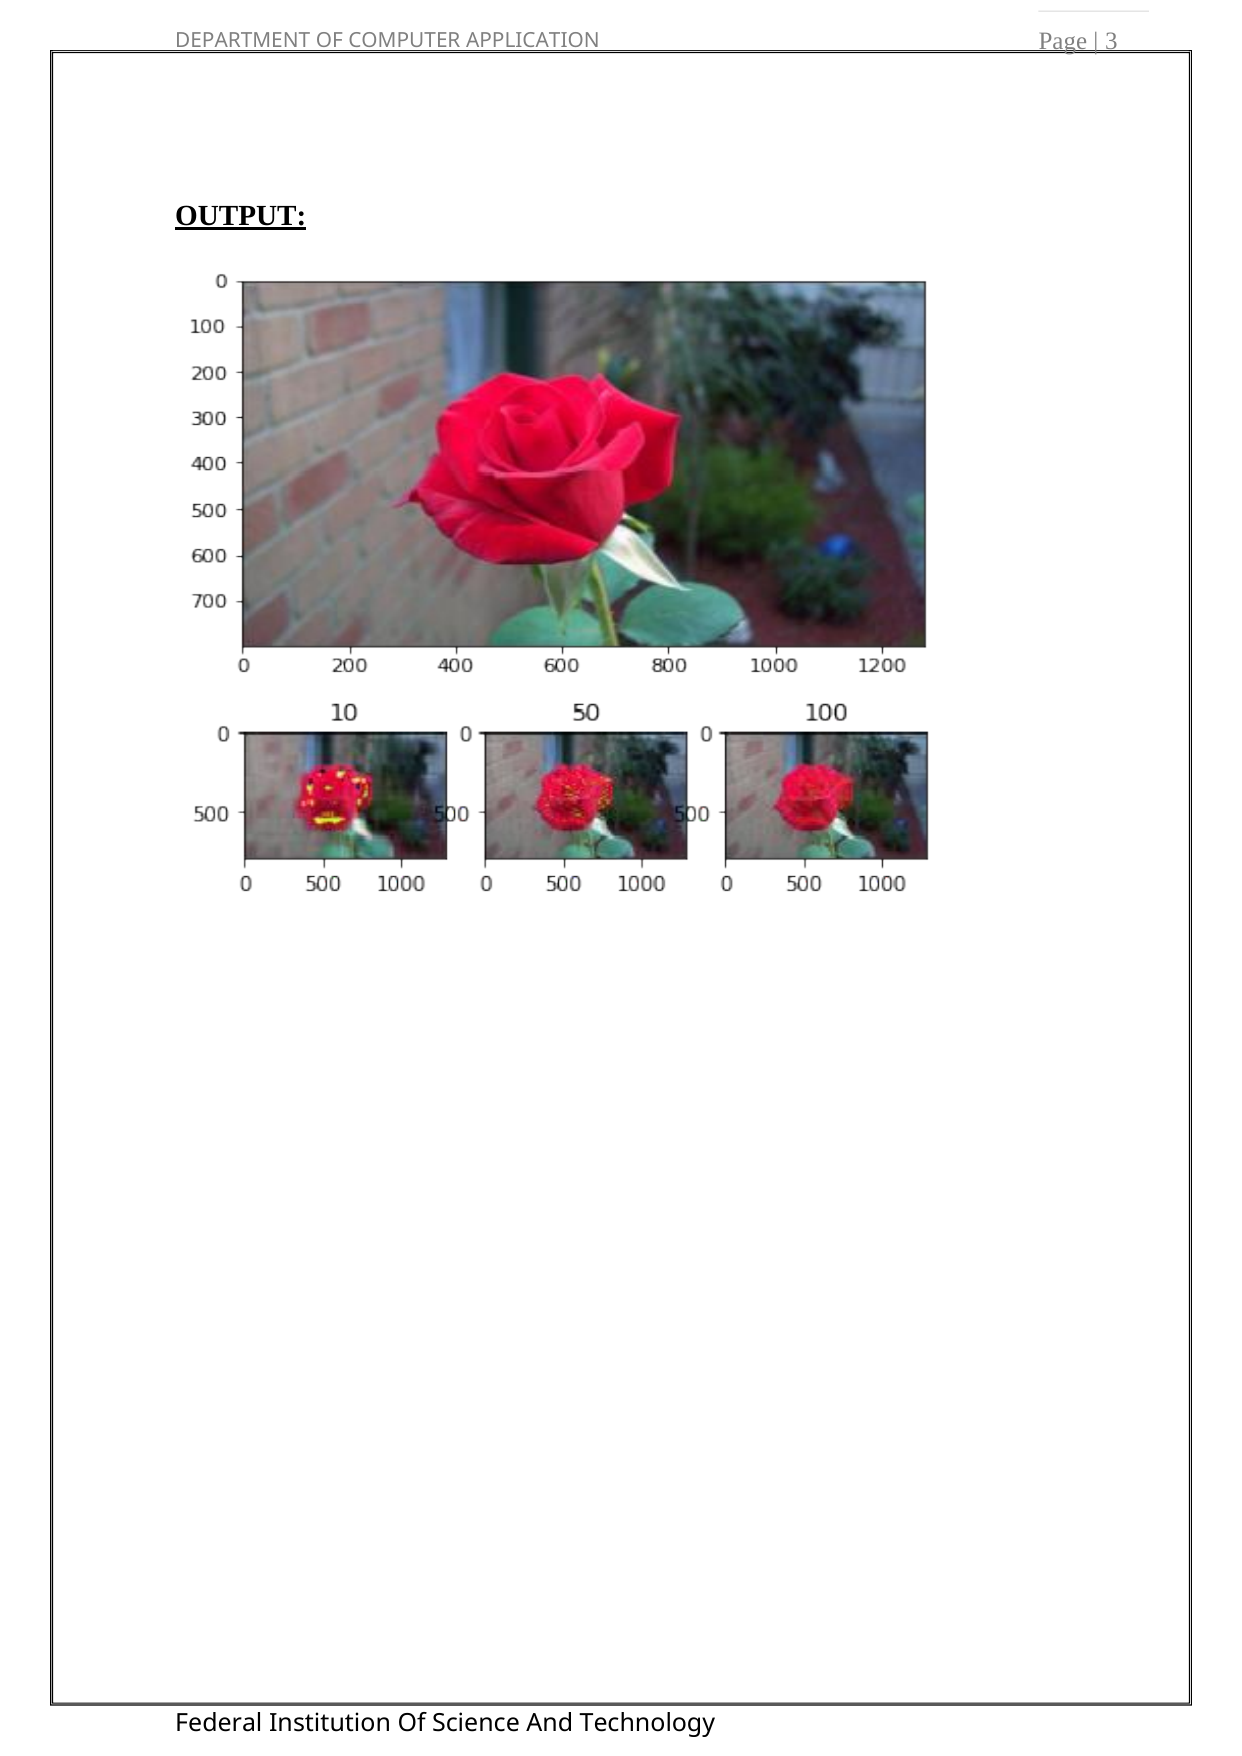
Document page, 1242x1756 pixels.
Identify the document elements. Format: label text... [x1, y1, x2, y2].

subtitle OUTPUT: [175, 198, 1164, 231]
text Page | 3 [1038, 26, 1164, 55]
text DEPARTMENT OF COMPUTER APPLICATION [175, 25, 691, 53]
picture [175, 265, 939, 909]
